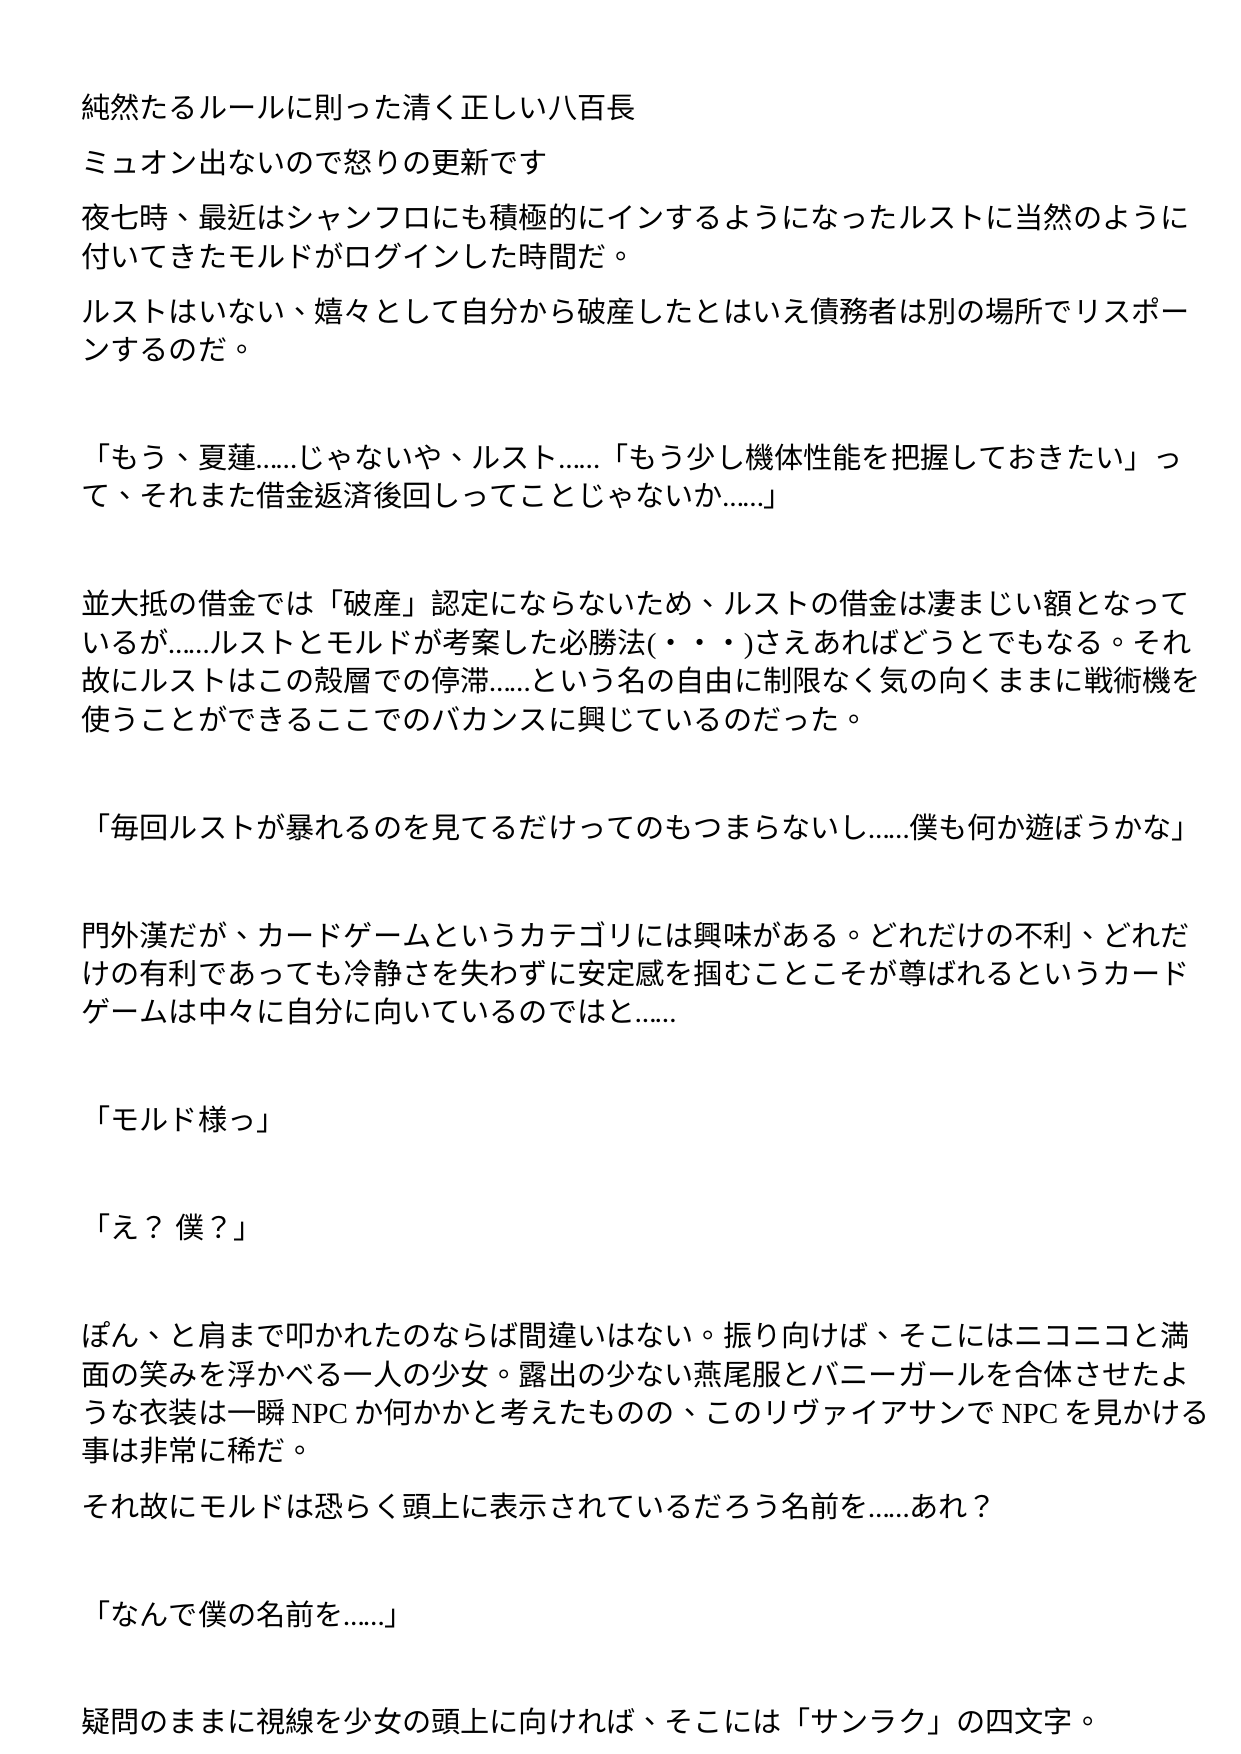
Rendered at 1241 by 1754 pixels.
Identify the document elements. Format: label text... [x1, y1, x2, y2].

text それ故にモルドは恐らく頭上に表示されているだろう名前を……あれ？ [81, 1489, 1215, 1524]
text ミュオン出ないので怒りの更新です [81, 145, 1215, 181]
text 疑問のままに視線を少女の頭上に向ければ、そこには「サンラク」の四文字。 [81, 1704, 1215, 1740]
text 「え？ 僕？」 [81, 1210, 1215, 1246]
text 「モルド様っ」 [81, 1102, 1215, 1138]
text 「もう、夏蓮……じゃないや、ルスト……「もう少し機体性能を把握しておきたい」って、それまた借金返済後回しってことじゃないか……」 [81, 440, 1215, 514]
text ルストはいない、嬉々として自分から破産したとはいえ債務者は別の場所でリスポーンするのだ。 [81, 294, 1215, 368]
text 並大抵の借金では「破産」認定にならないため、ルストの借金は凄まじい額となっているが……ルストとモルドが考案した必勝法(・・・)さえあればどうとでもなる。それ故にルストはこの殻層での停滞……という名の自由に制限なく気の向くままに戦術機を使うことができるここでのバカンスに興じているのだった。 [81, 586, 1215, 737]
text 夜七時、最近はシャンフロにも積極的にインするようになったルストに当然のように付いてきたモルドがログインした時間だ。 [81, 200, 1215, 274]
text 純然たるルールに則った清く正しい八百長 [81, 90, 1215, 126]
text 門外漢だが、カードゲームというカテゴリには興味がある。どれだけの不利、どれだけの有利であっても冷静さを失わずに安定感を掴むことこそが尊ばれるというカードゲームは中々に自分に向いているのではと…… [81, 918, 1215, 1030]
text 「なんで僕の名前を……」 [81, 1597, 1215, 1632]
text 「毎回ルストが暴れるのを見てるだけってのもつまらないし……僕も何か遊ぼうかな」 [81, 810, 1215, 845]
text ぽん、と肩まで叩かれたのならば間違いはない。振り向けば、そこにはニコニコと満面の笑みを浮かべる一人の少女。露出の少ない燕尾服とバニーガールを合体させたような衣装は一瞬NPCか何かかと考えたものの、このリヴァイアサンでNPCを見かける事は非常に稀だ。 [81, 1318, 1215, 1469]
